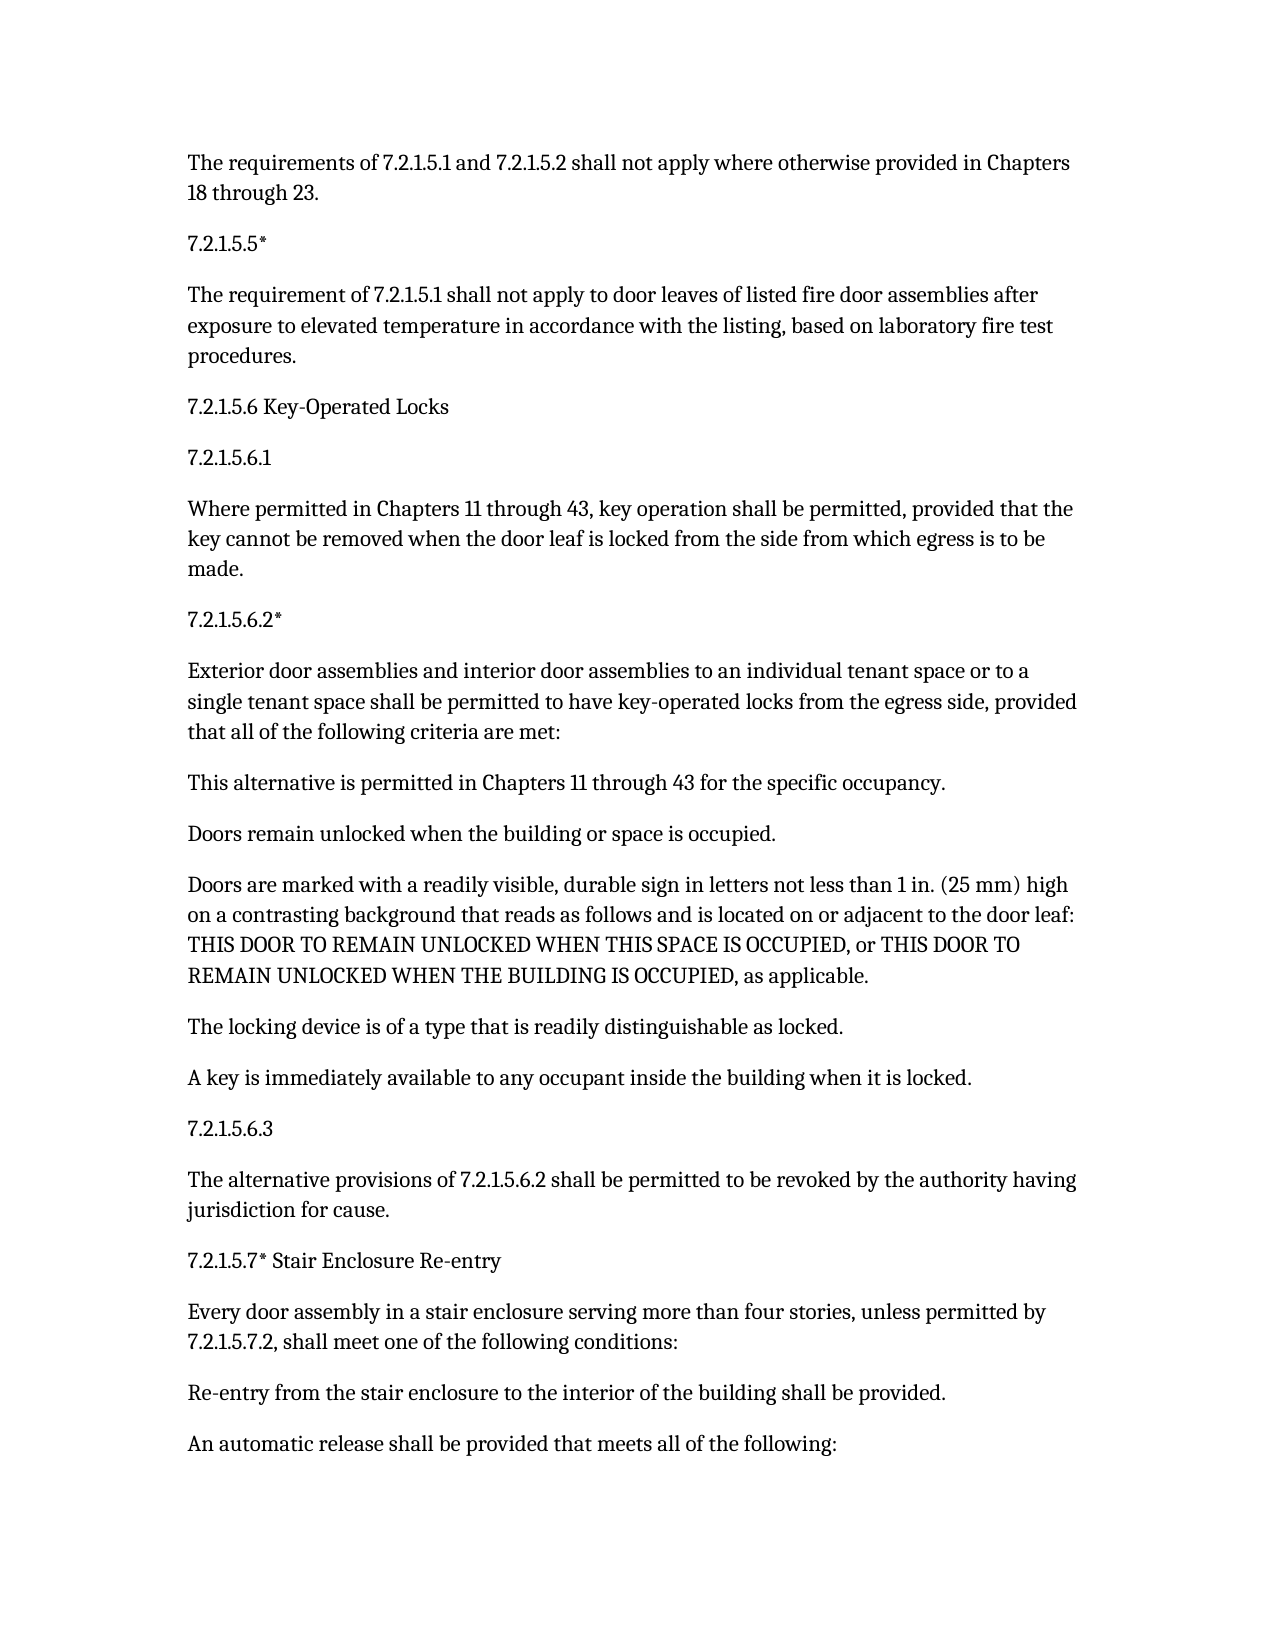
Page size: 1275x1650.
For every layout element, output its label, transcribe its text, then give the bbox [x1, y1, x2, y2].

text 7.2.1.5.6.3 [187, 1116, 1087, 1142]
text The locking device is of a type that is readily distinguishable as locked. [187, 1013, 1087, 1040]
text The requirements of 7.2.1.5.1 and 7.2.1.5.2 shall not apply where otherwise provided in Chapters 18 through 23. [187, 150, 1087, 207]
text 7.2.1.5.6.2* [187, 607, 1087, 634]
text 7.2.1.5.6 Key-Operated Locks [187, 394, 1087, 420]
text Doors remain unlocked when the building or space is occupied. [187, 821, 1087, 847]
text The requirement of 7.2.1.5.1 shall not apply to door leaves of listed fire door assemblies after exposure to elevated temperature in accordance with the listing, based on laboratory fire test procedures. [187, 282, 1087, 369]
text An automatic release shall be provided that meets all of the following: [187, 1431, 1087, 1458]
text A key is immediately available to any occupant inside the building when it is locked. [187, 1064, 1087, 1091]
text The alternative provisions of 7.2.1.5.6.2 shall be permitted to be revoked by the authority having jurisdiction for cause. [187, 1167, 1087, 1223]
text Every door assembly in a stair enclosure serving more than four stories, unless permitted by 7.2.1.5.7.2, shall meet one of the following conditions: [187, 1299, 1087, 1356]
text This alternative is permitted in Chapters 11 through 43 for the specific occupancy. [187, 770, 1087, 796]
text 7.2.1.5.6.1 [187, 445, 1087, 471]
text Where permitted in Chapters 11 through 43, key operation shall be permitted, provided that the key cannot be removed when the door leaf is locked from the side from which egress is to be made. [187, 496, 1087, 583]
text Re-entry from the stair enclosure to the interior of the building shall be provided. [187, 1380, 1087, 1407]
text 7.2.1.5.7* Stair Enclosure Re-entry [187, 1248, 1087, 1274]
text Exterior door assemblies and interior door assemblies to an individual tenant space or to a single tenant space shall be permitted to have key-operated locks from the egress side, provided that all of the following criteria are met: [187, 658, 1087, 745]
text Doors are marked with a readily visible, durable sign in letters not less than 1 in. (25 mm) high on a contrasting background that reads as follows and is located on or adjacent to the door leaf: THIS DOOR TO REMAIN UNLOCKED WHEN THIS SPACE IS OCCUPIED, or THIS DOOR TO REMAIN UNLOCKED WHEN THE BUILDING IS OCCUPIED, as applicable. [187, 872, 1087, 989]
text 7.2.1.5.5* [187, 231, 1087, 258]
